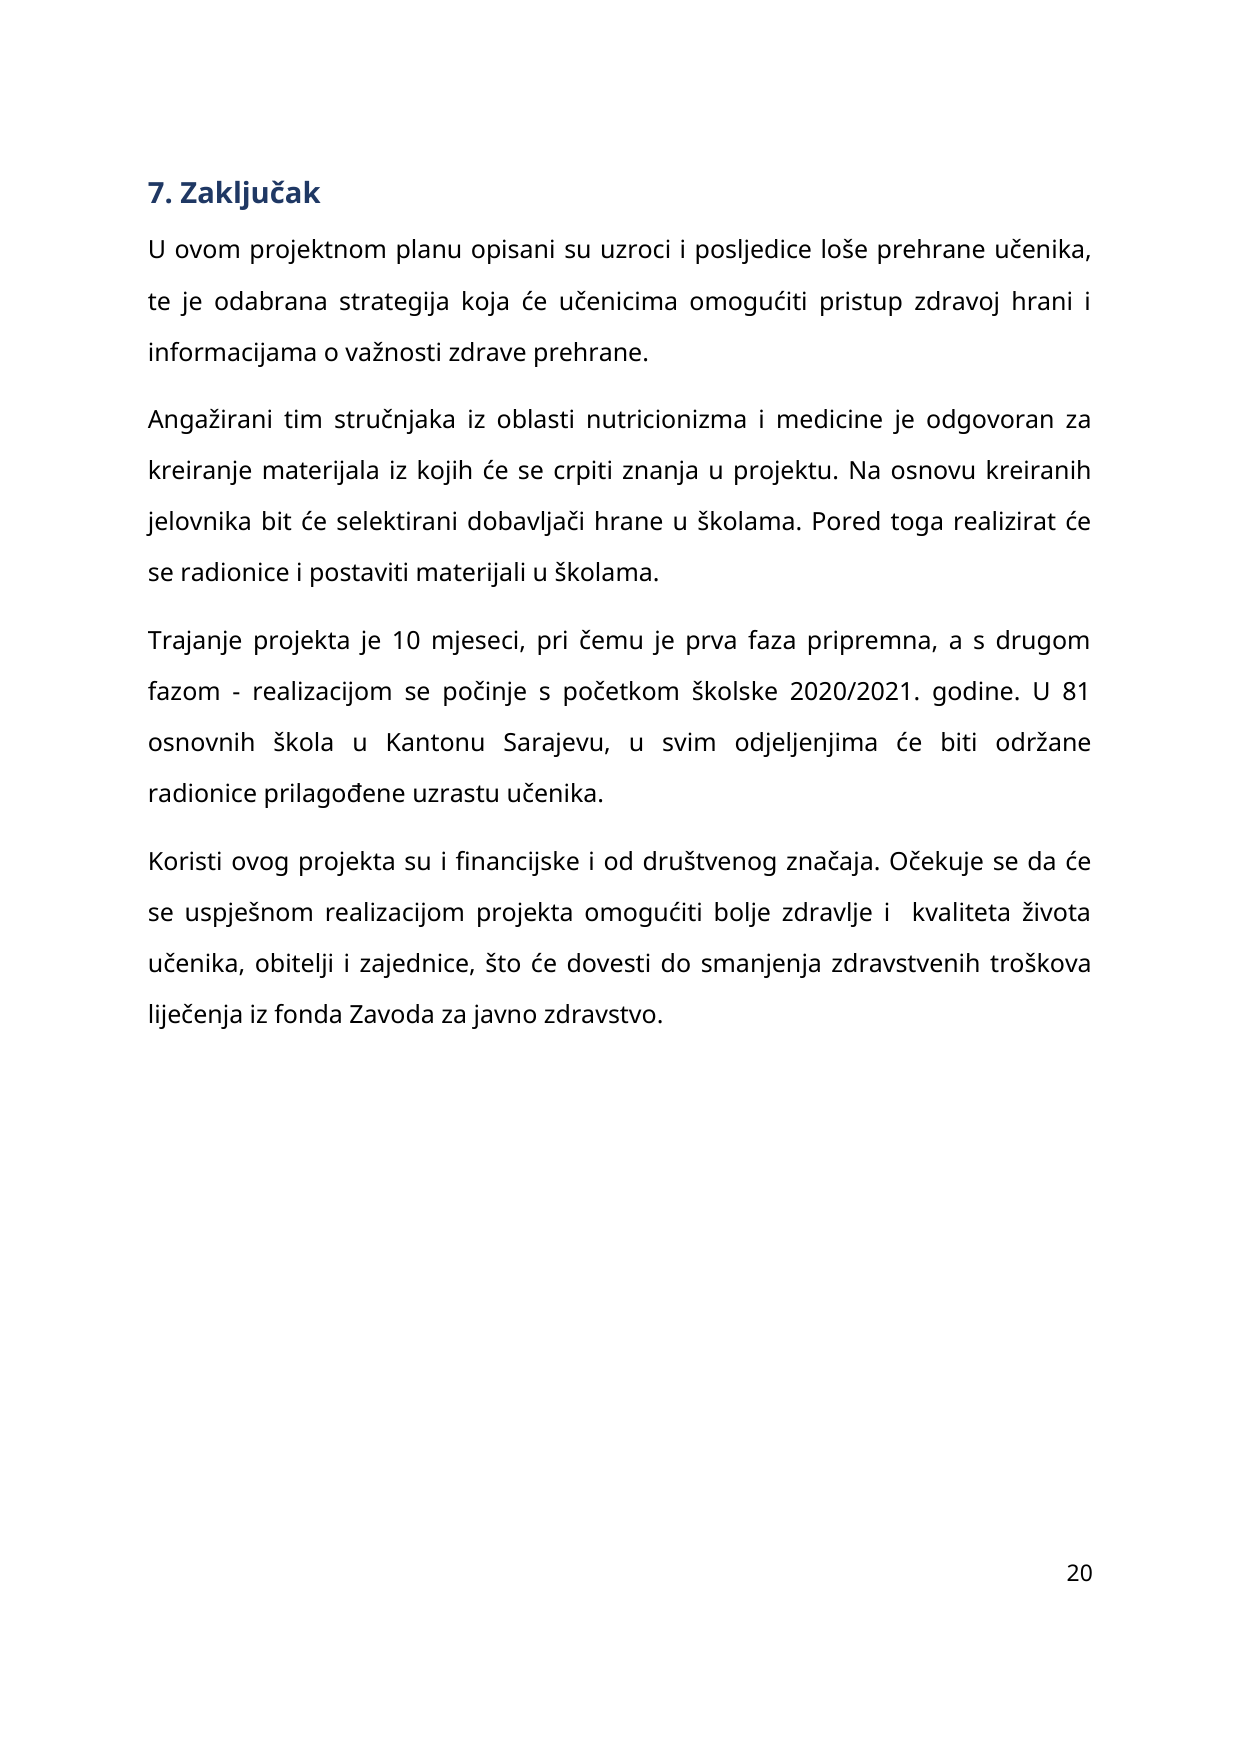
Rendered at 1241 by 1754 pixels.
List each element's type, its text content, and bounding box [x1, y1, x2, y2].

text Trajanje projekta je 10 mjeseci, pri čemu je prva faza pripremna, a s drugom fazom - realizacijom se počinje s početkom školske 2020/2021. godine. U 81 osnovnih škola u Kantonu Sarajevu, u svim odjeljenjima će biti održane radionice prilagođene uzrastu učenika. [148, 623, 1093, 810]
text Angažirani tim stručnjaka iz oblasti nutricionizma i medicine je odgovoran za kreiranje materijala iz kojih će se crpiti znanja u projektu. Na osnovu kreiranih jelovnika bit će selektirani dobavljači hrane u školama. Pored toga realizirat će se radionice i postaviti materijali u školama. [148, 402, 1093, 589]
text U ovom projektnom planu opisani su uzroci i posljedice loše prehrane učenika, te je odabrana strategija koja će učenicima omogućiti pristup zdravoj hrani i informacijama o važnosti zdrave prehrane. [148, 232, 1093, 368]
subtitle 7. Zaključak [148, 173, 1093, 212]
text Koristi ovog projekta su i financijske i od društvenog značaja. Očekuje se da će se uspješnom realizacijom projekta omogućiti bolje zdravlje i kvaliteta života učenika, obitelji i zajednice, što će dovesti do smanjenja zdravstvenih troškova liječenja iz fonda Zavoda za javno zdravstvo. [148, 843, 1093, 1031]
